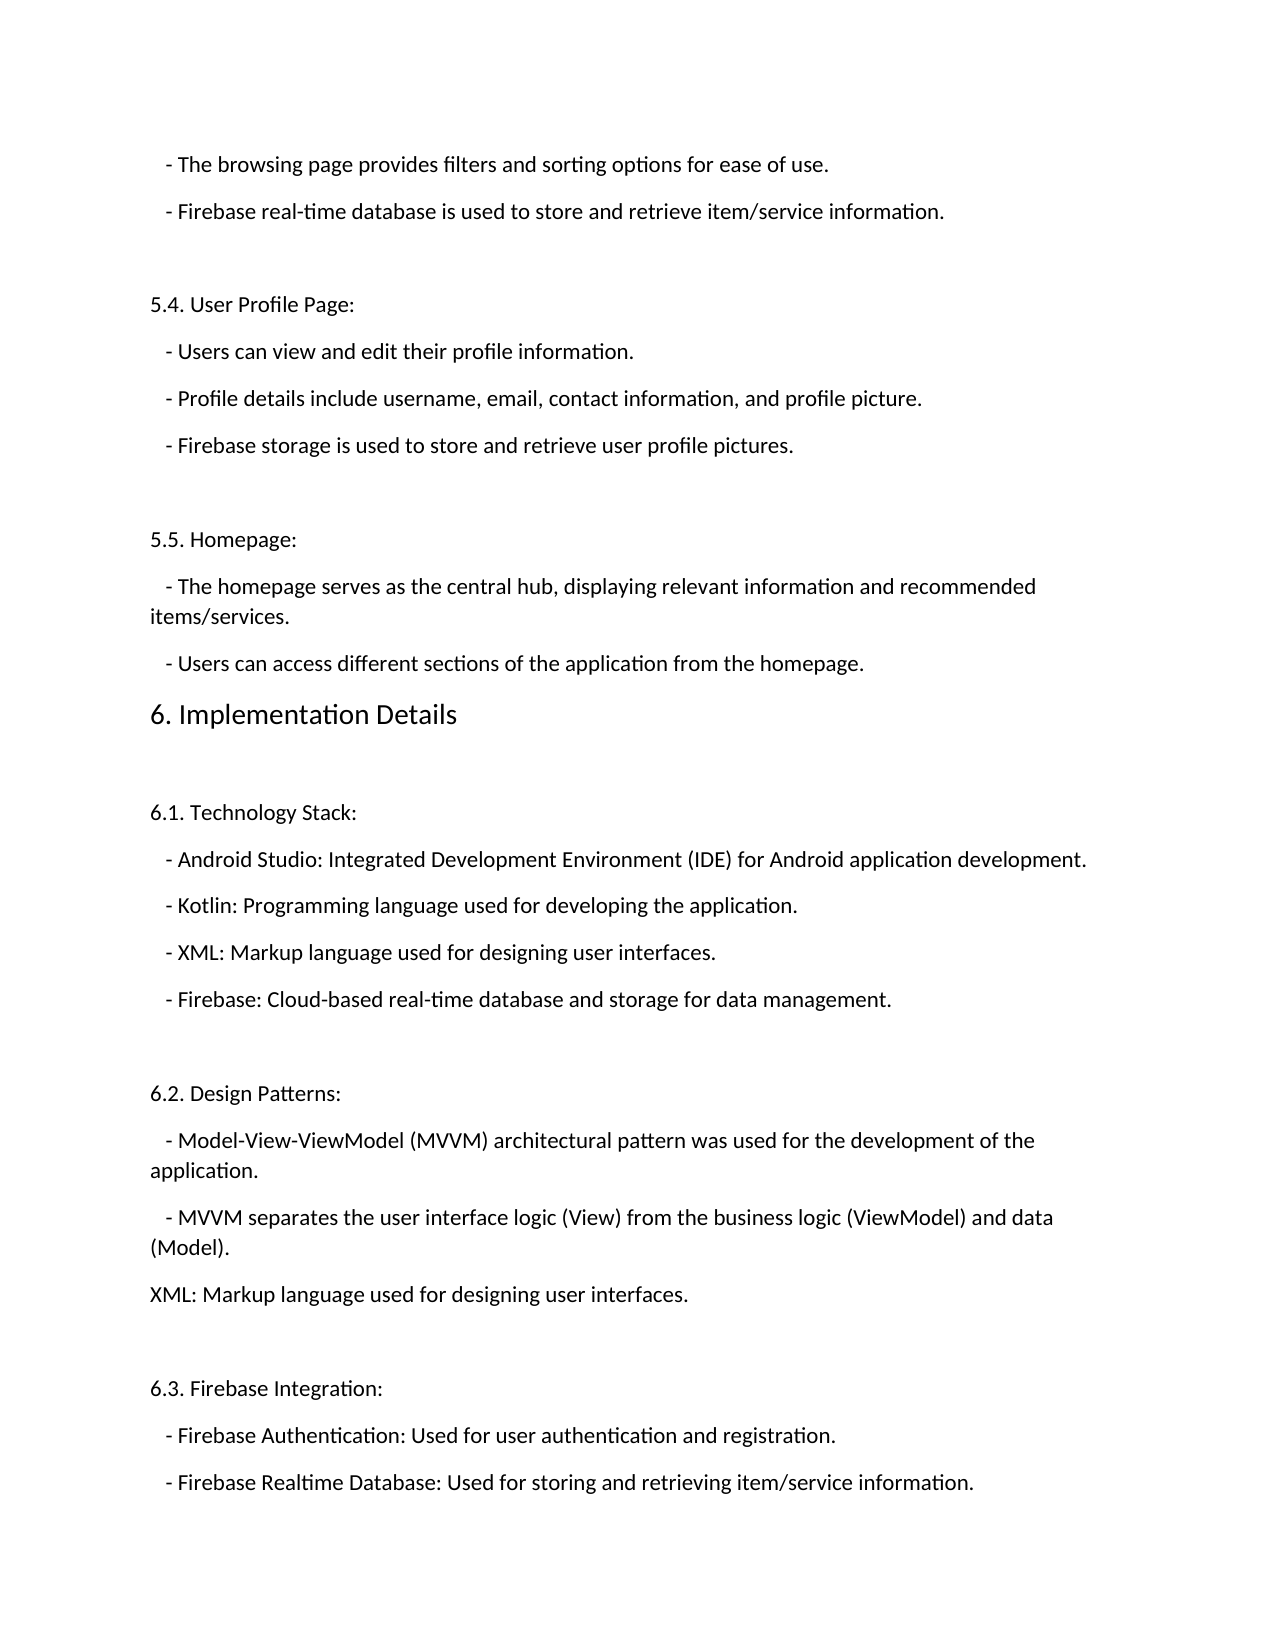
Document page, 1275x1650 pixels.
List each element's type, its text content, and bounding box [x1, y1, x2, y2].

text 6.2. Design Patterns: [150, 1079, 1125, 1107]
text - The homepage serves as the central hub, displaying relevant information and recommended items/services. [150, 572, 1125, 630]
text 6. Implementation Details [150, 696, 1125, 731]
text - Kotlin: Programming language used for developing the application. [150, 892, 1125, 919]
text - Firebase storage is used to store and retrieve user profile pictures. [150, 431, 1125, 459]
text - Users can view and edit their profile information. [150, 337, 1125, 366]
text - Firebase Realtime Database: Used for storing and retrieving item/service information. [150, 1468, 1125, 1496]
text - Users can access different sections of the application from the homepage. [150, 649, 1125, 677]
text - Firebase real-time database is used to store and retrieve item/service information. [150, 197, 1125, 225]
text 6.3. Firebase Integration: [150, 1374, 1125, 1402]
text 6.1. Technology Stack: [150, 798, 1125, 826]
text - Android Studio: Integrated Development Environment (IDE) for Android application development. [150, 845, 1125, 873]
text - Profile details include username, email, contact information, and profile picture. [150, 384, 1125, 412]
text - XML: Markup language used for designing user interfaces. [150, 938, 1125, 966]
text XML: Markup language used for designing user interfaces. [150, 1280, 1125, 1308]
text - The browsing page provides filters and sorting options for ease of use. [150, 150, 1125, 178]
text - Firebase Authentication: Used for user authentication and registration. [150, 1421, 1125, 1449]
text - Firebase: Cloud-based real-time database and storage for data management. [150, 985, 1125, 1013]
text - MVVM separates the user interface logic (View) from the business logic (ViewModel) and data (Model). [150, 1203, 1125, 1261]
text - Model-View-ViewModel (MVVM) architectural pattern was used for the development of the application. [150, 1126, 1125, 1184]
text 5.4. User Profile Page: [150, 291, 1125, 319]
text 5.5. Homepage: [150, 525, 1125, 553]
